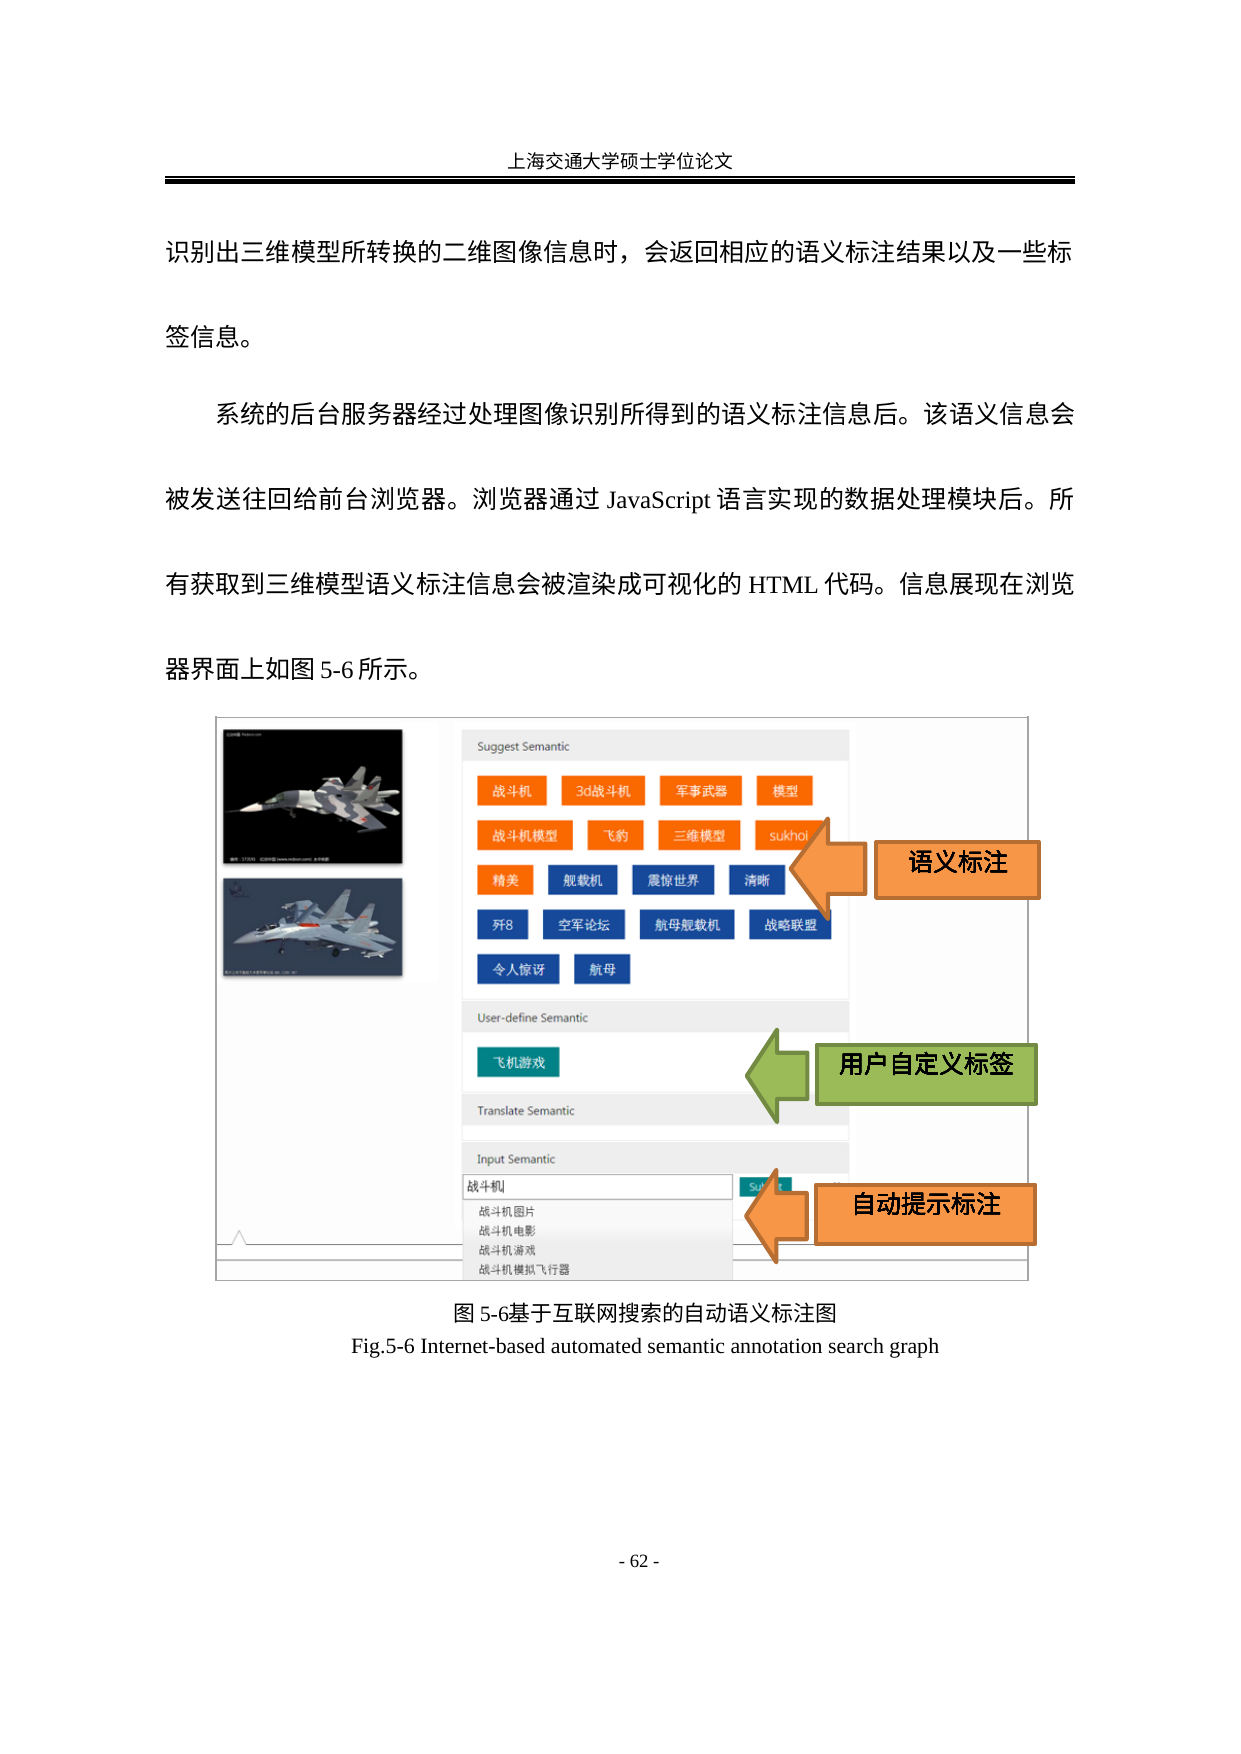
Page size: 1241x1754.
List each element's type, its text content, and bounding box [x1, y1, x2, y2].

text Fig.5-6 Internet-based automated semantic annotation search graph [215, 1329, 1075, 1363]
text 图5-6基于互联网搜索的自动语义标注图 [215, 1295, 1075, 1329]
text 系统的后台服务器经过处理图像识别所得到的语义标注信息后。该语义信息会被发送往回给前台浏览器。浏览器通过JavaScript语言实现的数据处理模块后。所有获取到三维模型语义标注信息会被渲染成可视化的HTML代码。信息展现在浏览器界面上如图5-6所示。 [165, 379, 1075, 701]
picture [217, 718, 1027, 1280]
